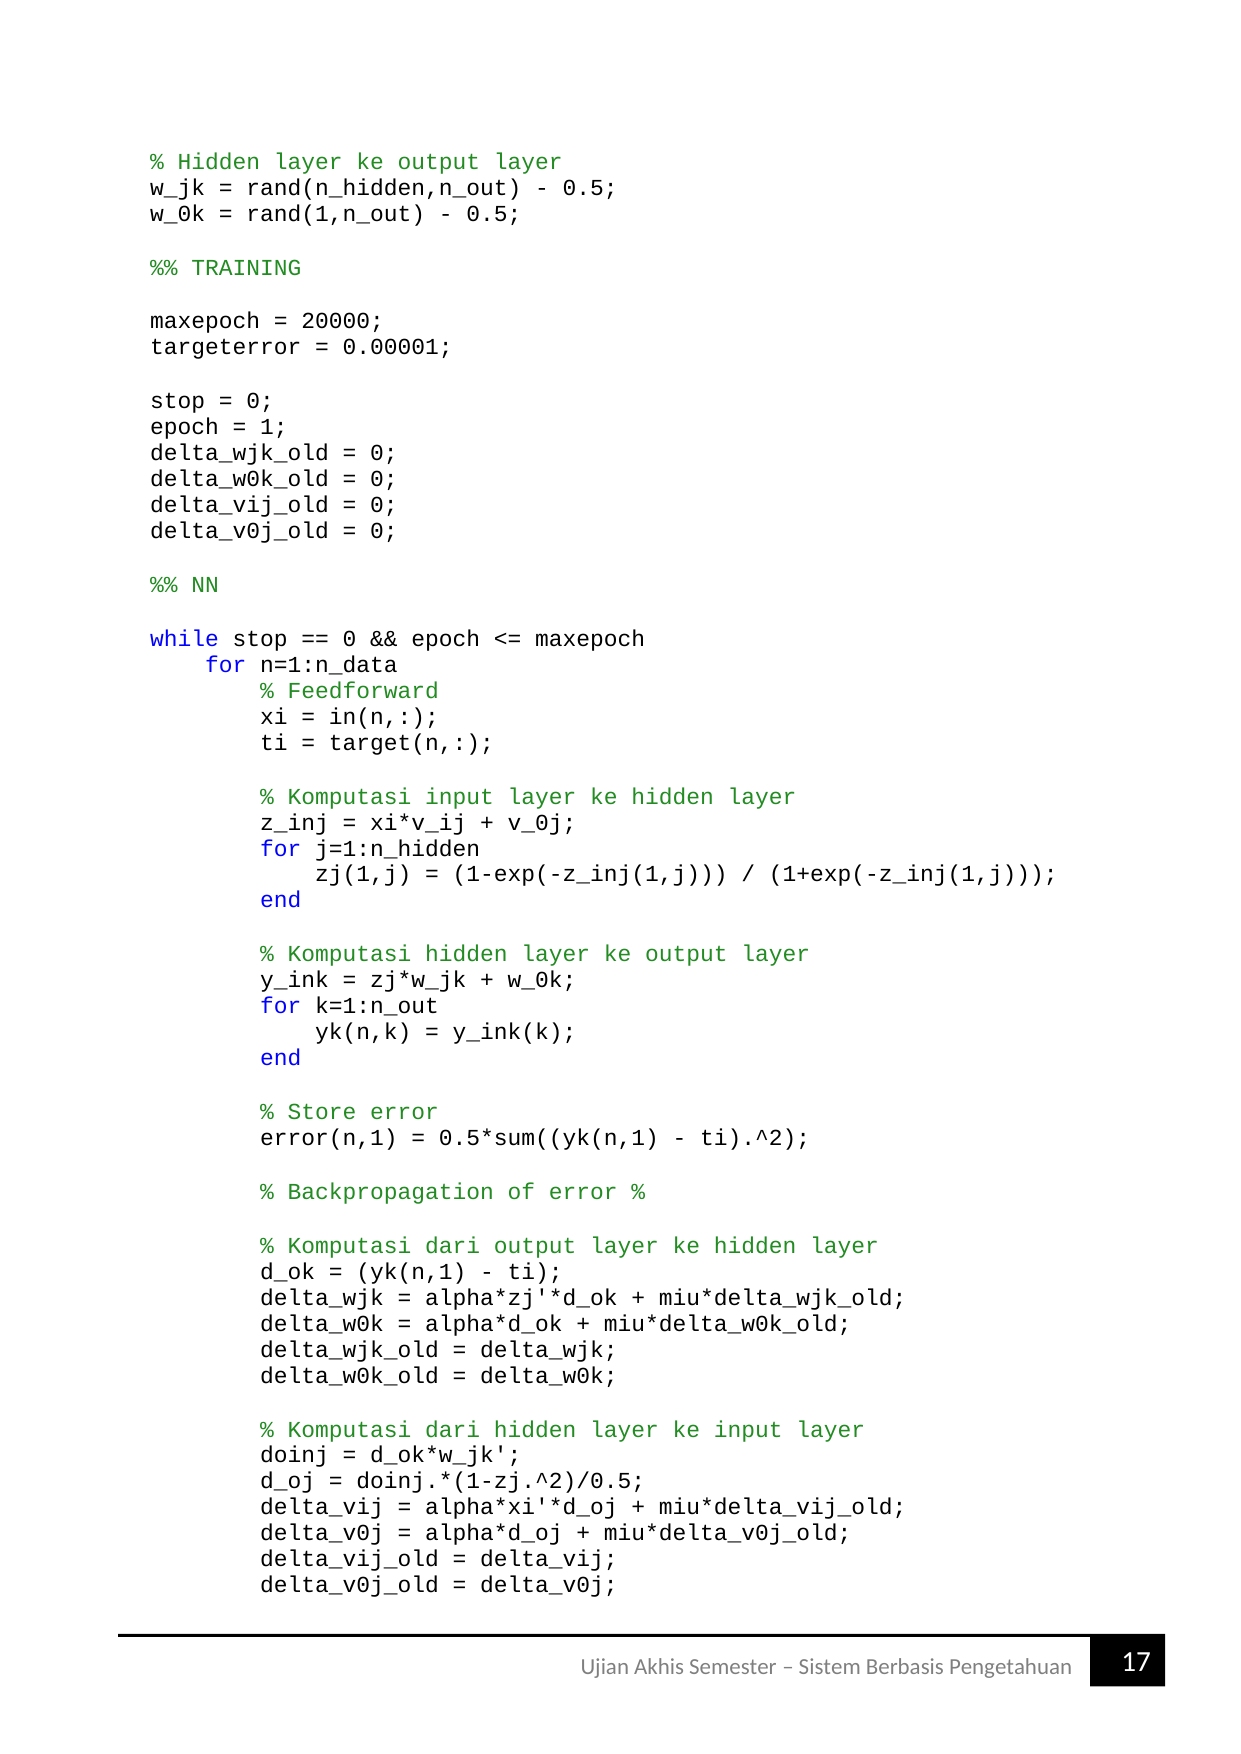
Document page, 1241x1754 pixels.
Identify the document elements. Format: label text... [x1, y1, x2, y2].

text % Komputasi hidden layer ke output layer [150, 943, 1090, 969]
text while stop == 0 && epoch <= maxepoch [150, 627, 1090, 653]
text end [150, 1046, 1090, 1072]
text epoch = 1; [150, 416, 1090, 442]
text y_ink = zj*w_jk + w_0k; [150, 969, 1090, 994]
text % Store error [150, 1100, 1090, 1126]
text ti = target(n,:); [150, 731, 1090, 757]
text % Komputasi dari output layer ke hidden layer [150, 1234, 1090, 1260]
text % Komputasi input layer ke hidden layer [150, 785, 1090, 811]
text zj(1,j) = (1-exp(-z_inj(1,j))) / (1+exp(-z_inj(1,j))); [150, 863, 1090, 889]
text delta_wjk_old = 0; [150, 442, 1090, 467]
text maxepoch = 20000; [150, 310, 1090, 336]
text %% NN [150, 573, 1090, 599]
text % Backpropagation of error % [150, 1180, 1090, 1206]
text d_ok = (yk(n,1) - ti); [150, 1260, 1090, 1286]
text delta_vij_old = delta_vij; [150, 1548, 1090, 1573]
text delta_vij = alpha*xi'*d_oj + miu*delta_vij_old; [150, 1496, 1090, 1522]
text delta_wjk = alpha*zj'*d_ok + miu*delta_wjk_old; [150, 1286, 1090, 1312]
text delta_wjk_old = delta_wjk; [150, 1338, 1090, 1364]
text % Feedforward [150, 679, 1090, 705]
text for k=1:n_out [150, 994, 1090, 1021]
text % Hidden layer ke output layer [150, 150, 1090, 176]
text targeterror = 0.00001; [150, 336, 1090, 362]
text delta_w0k = alpha*d_ok + miu*delta_w0k_old; [150, 1312, 1090, 1338]
text delta_w0k_old = delta_w0k; [150, 1364, 1090, 1390]
text delta_v0j_old = delta_v0j; [150, 1573, 1090, 1599]
text delta_v0j_old = 0; [150, 519, 1090, 545]
text w_jk = rand(n_hidden,n_out) - 0.5; [150, 176, 1090, 202]
text d_oj = doinj.*(1-zj.^2)/0.5; [150, 1470, 1090, 1496]
text delta_w0k_old = 0; [150, 467, 1090, 493]
text % Komputasi dari hidden layer ke input layer [150, 1418, 1090, 1444]
text yk(n,k) = y_ink(k); [150, 1021, 1090, 1046]
text w_0k = rand(1,n_out) - 0.5; [150, 202, 1090, 228]
text delta_v0j = alpha*d_oj + miu*delta_v0j_old; [150, 1522, 1090, 1548]
text for j=1:n_hidden [150, 837, 1090, 863]
text stop = 0; [150, 390, 1090, 416]
text end [150, 889, 1090, 915]
text error(n,1) = 0.5*sum((yk(n,1) - ti).^2); [150, 1126, 1090, 1152]
text for n=1:n_data [150, 653, 1090, 679]
text %% TRAINING [150, 256, 1090, 282]
text delta_vij_old = 0; [150, 493, 1090, 519]
text xi = in(n,:); [150, 705, 1090, 731]
text doinj = d_ok*w_jk'; [150, 1444, 1090, 1470]
text z_inj = xi*v_ij + v_0j; [150, 811, 1090, 837]
